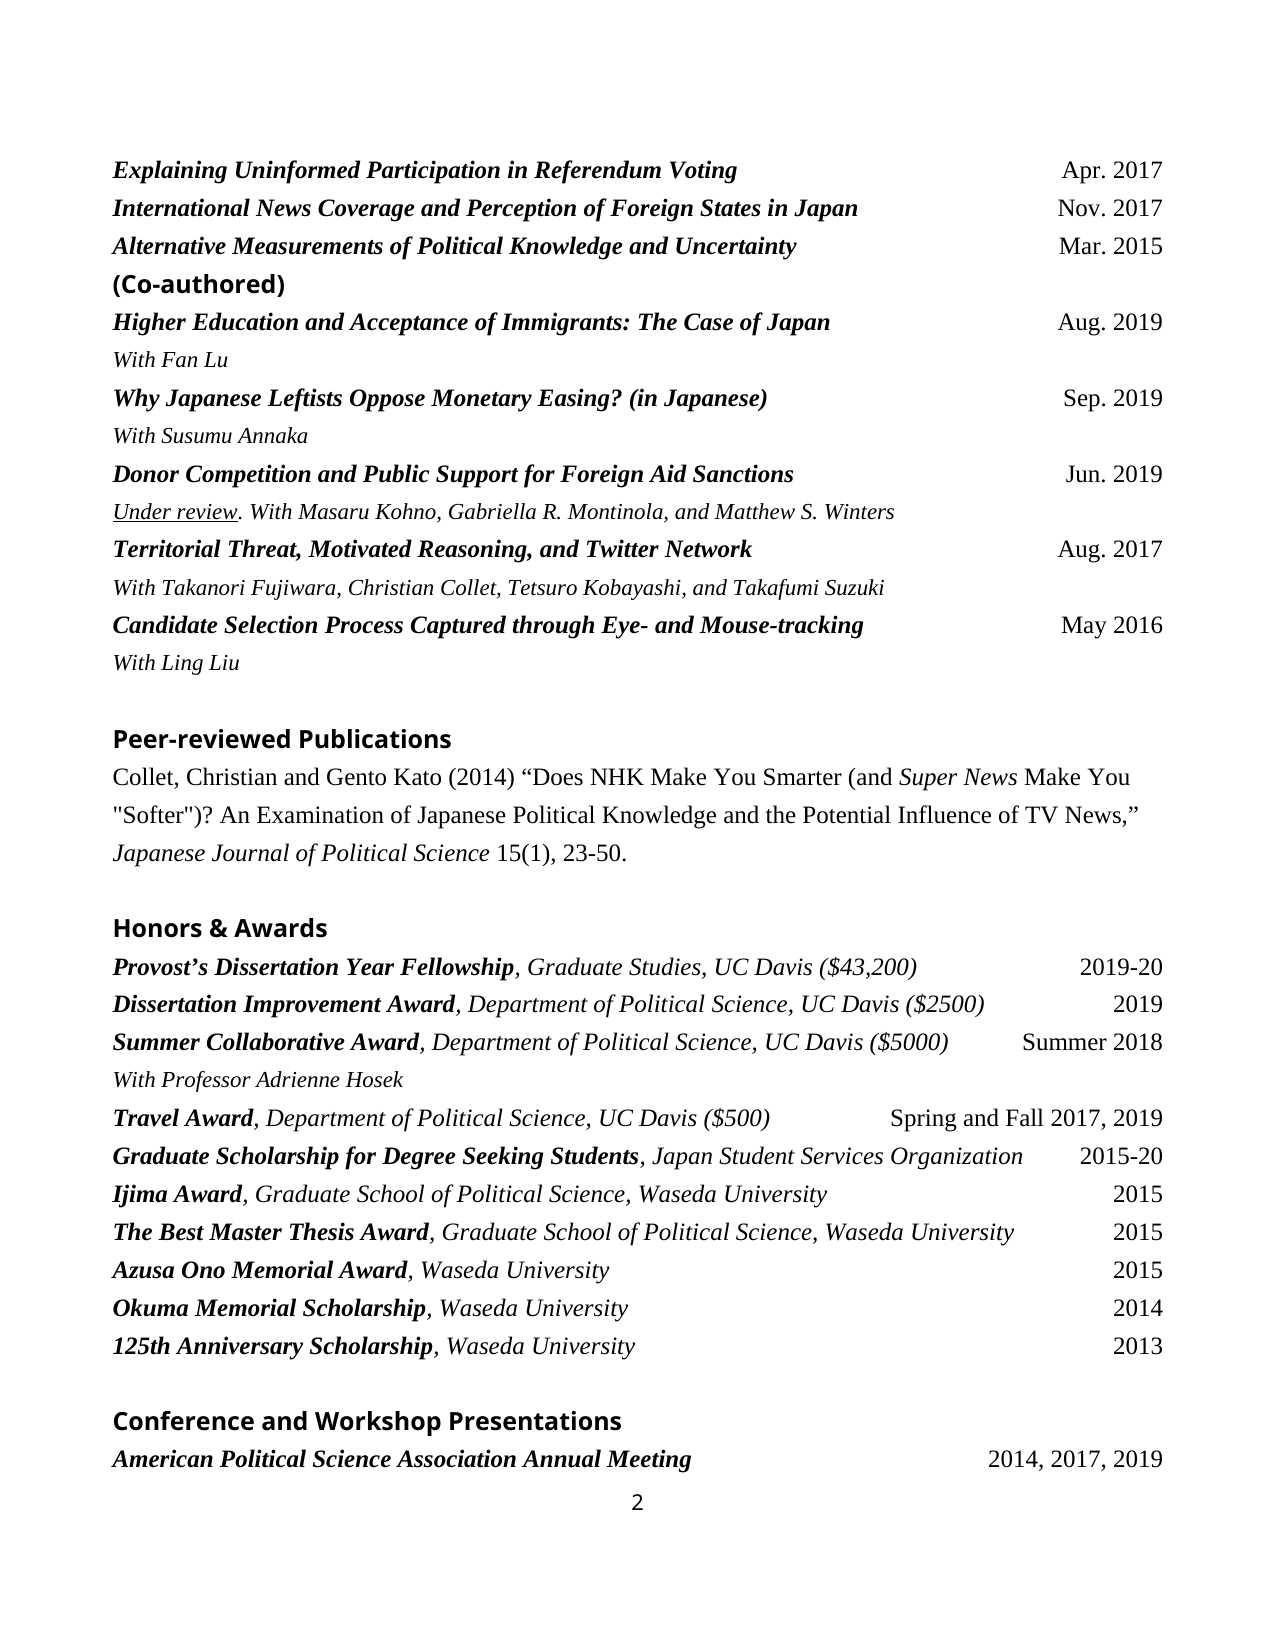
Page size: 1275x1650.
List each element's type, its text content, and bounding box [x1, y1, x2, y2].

text Travel Award, Department of Political Science, UC Davis ($500) Spring and Fall 2017, 2019 [112, 1099, 1163, 1137]
text Explaining Uninformed Participation in Referendum Voting Apr. 2017 [112, 151, 1163, 189]
text With Takanori Fujiwara, Christian Collet, Tetsuro Kobayashi, and Takafumi Suzuki [112, 568, 1163, 606]
text Azusa Ono Memorial Award, Waseda University 2015 [112, 1250, 1163, 1288]
text Honors & Awards [112, 909, 1163, 947]
text Under review. With Masaru Kohno, Gabriella R. Montinola, and Matthew S. Winters [112, 492, 1163, 530]
text Higher Education and Acceptance of Immigrants: The Case of Japan Aug. 2019 [112, 302, 1163, 340]
text Summer Collaborative Award, Department of Political Science, UC Davis ($5000) Summer 2018 [112, 1023, 1163, 1061]
text With Ling Liu [112, 644, 1163, 682]
text Candidate Selection Process Captured through Eye- and Mouse-tracking May 2016 [112, 606, 1163, 644]
text With Professor Adrienne Hosek [112, 1061, 1163, 1099]
text Provost’s Dissertation Year Fellowship, Graduate Studies, UC Davis ($43,200) 2019-20 [112, 947, 1163, 985]
text The Best Master Thesis Award, Graduate School of Political Science, Waseda University 2015 [112, 1212, 1163, 1250]
text With Susumu Annaka [112, 416, 1163, 454]
text (Co-authored) [112, 264, 1163, 302]
text Alternative Measurements of Political Knowledge and Uncertainty Mar. 2015 [112, 227, 1163, 264]
text Donor Competition and Public Support for Foreign Aid Sanctions Jun. 2019 [112, 454, 1163, 492]
text Graduate Scholarship for Degree Seeking Students, Japan Student Services Organization 2015-20 [112, 1137, 1163, 1174]
text Territorial Threat, Motivated Reasoning, and Twitter Network Aug. 2017 [112, 530, 1163, 568]
text Dissertation Improvement Award, Department of Political Science, UC Davis ($2500) 2019 [112, 985, 1163, 1023]
text International News Coverage and Perception of Foreign States in Japan Nov. 2017 [112, 189, 1163, 227]
text Conference and Workshop Presentations [112, 1402, 1163, 1440]
text Peer-reviewed Publications [112, 719, 1163, 757]
text 125th Anniversary Scholarship, Waseda University 2013 [112, 1326, 1163, 1364]
text With Fan Lu [112, 340, 1163, 378]
text Ijima Award, Graduate School of Political Science, Waseda University 2015 [112, 1174, 1163, 1212]
text Okuma Memorial Scholarship, Waseda University 2014 [112, 1288, 1163, 1326]
text Collet, Christian and Gento Kato (2014) “Does NHK Make You Smarter (and Super News Make You "Softer")? An Examination of Japanese Political Knowledge and the Potential Influence of TV News,” Japanese Journal of Political Science 15(1), 23-50. [112, 757, 1163, 871]
text American Political Science Association Annual Meeting 2014, 2017, 2019 [112, 1440, 1163, 1478]
text Why Japanese Leftists Oppose Monetary Easing? (in Japanese) Sep. 2019 [112, 378, 1163, 416]
